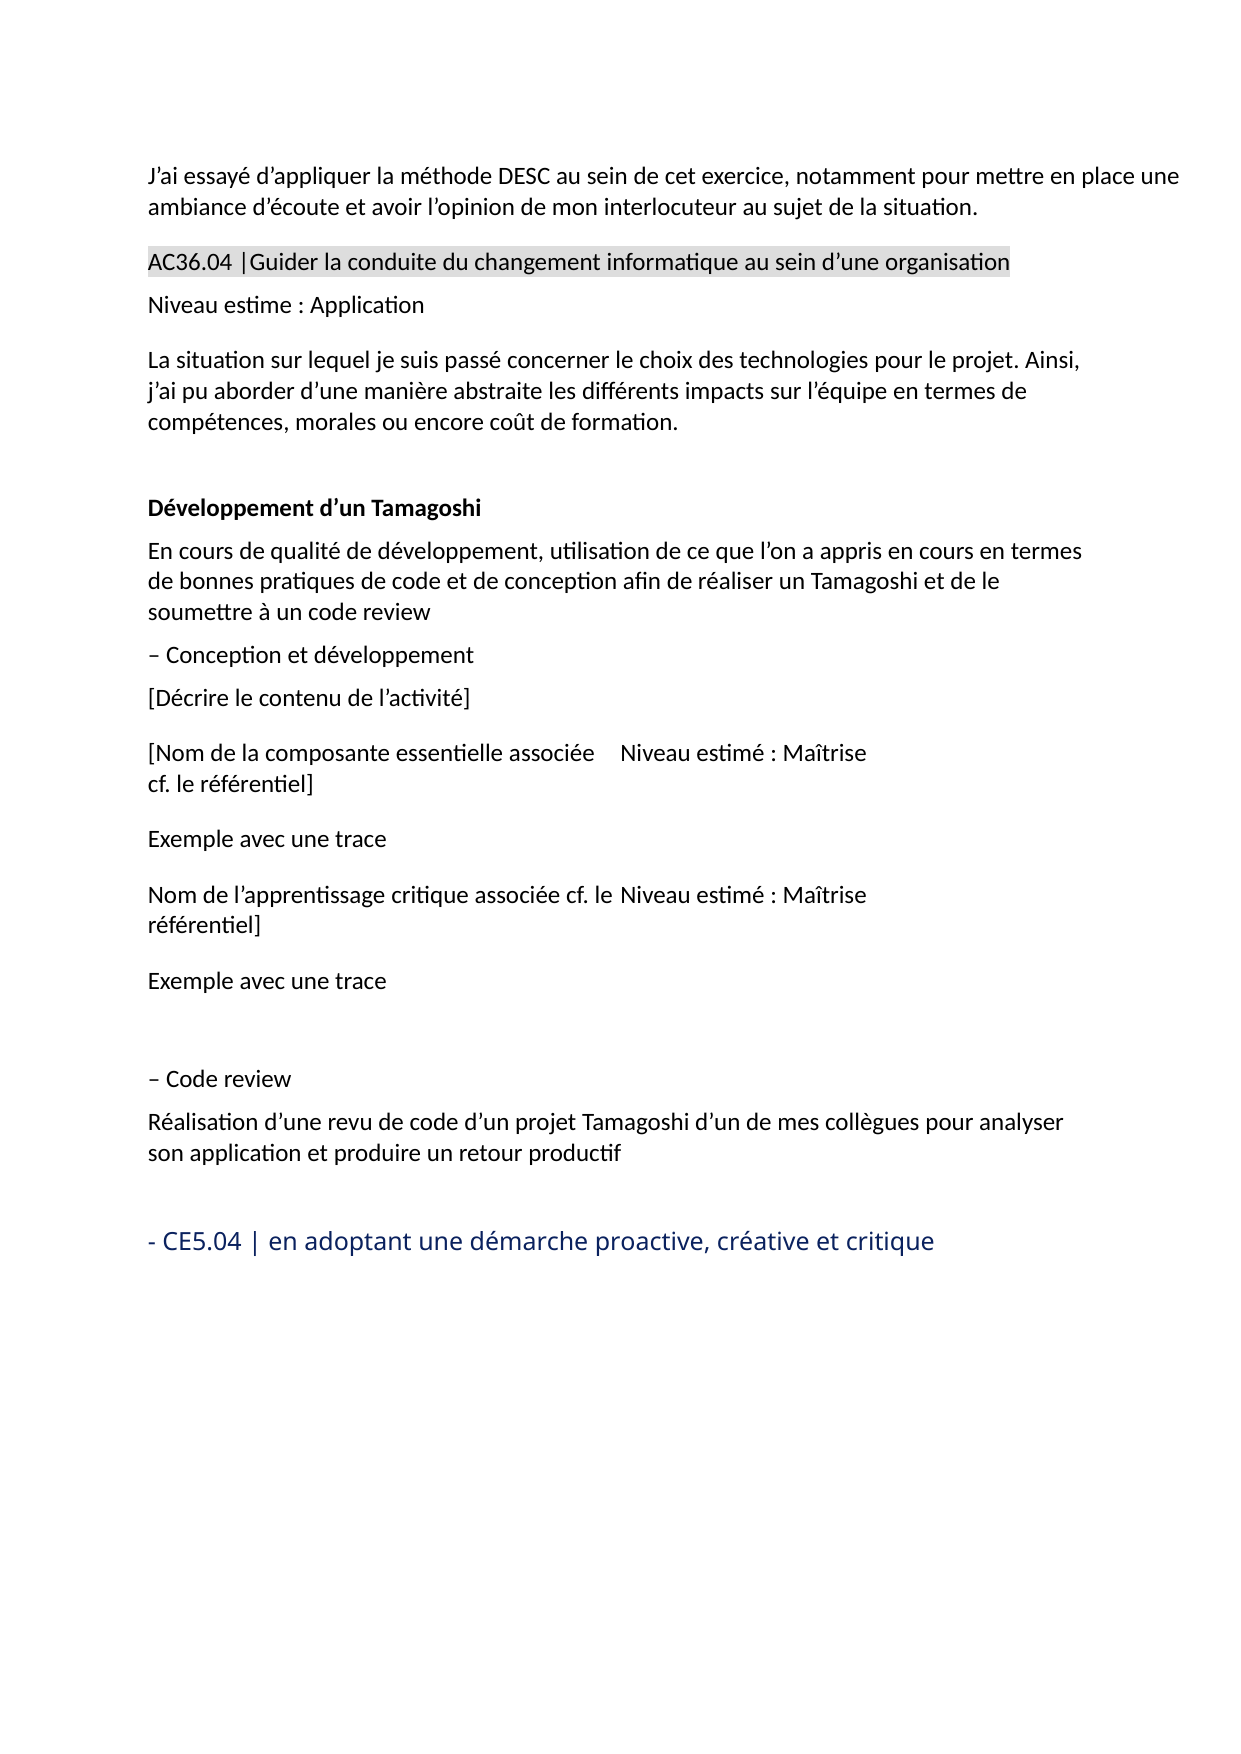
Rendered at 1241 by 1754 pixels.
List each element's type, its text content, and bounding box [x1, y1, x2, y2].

table_header Niveau estimé : Maîtrise [620, 725, 1089, 811]
table_cell Nom de l’apprentissage critique associée cf. le référentiel] [148, 866, 620, 952]
text Réalisation d’une revu de code d’un projet Tamagoshi d’un de mes collègues pour analyser son application et produire un retour productif [148, 1107, 1093, 1168]
table_cell Niveau estimé : Maîtrise [620, 866, 1089, 952]
table_header [Nom de la composante essentielle associée cf. le référentiel] [148, 725, 620, 811]
text – Code review [148, 1063, 1093, 1094]
text En cours de qualité de développement, utilisation de ce que l’on a appris en cours en termes de bonnes pratiques de code et de conception afin de réaliser un Tamagoshi et de le soumettre à un code review [148, 535, 1093, 626]
text La situation sur lequel je suis passé concerner le choix des technologies pour le projet. Ainsi, j’ai pu aborder d’une manière abstraite les différents impacts sur l’équipe en termes de compétences, morales ou encore coût de formation. [148, 345, 1093, 436]
table_cell AC36.04 |Guider la conduite du changement informatique au sein d’une organisation Niveau estime : Application [148, 234, 1181, 332]
table_cell Exemple avec une trace [148, 811, 1089, 866]
table_cell Exemple avec une trace [148, 953, 1089, 1008]
text - CE5.04 | en adoptant une démarche proactive, créative et critique [148, 1223, 1093, 1257]
text Développement d’un Tamagoshi [148, 492, 1093, 522]
text [Décrire le contenu de l’activité] [148, 682, 1093, 712]
text – Conception et développement [148, 639, 1093, 669]
